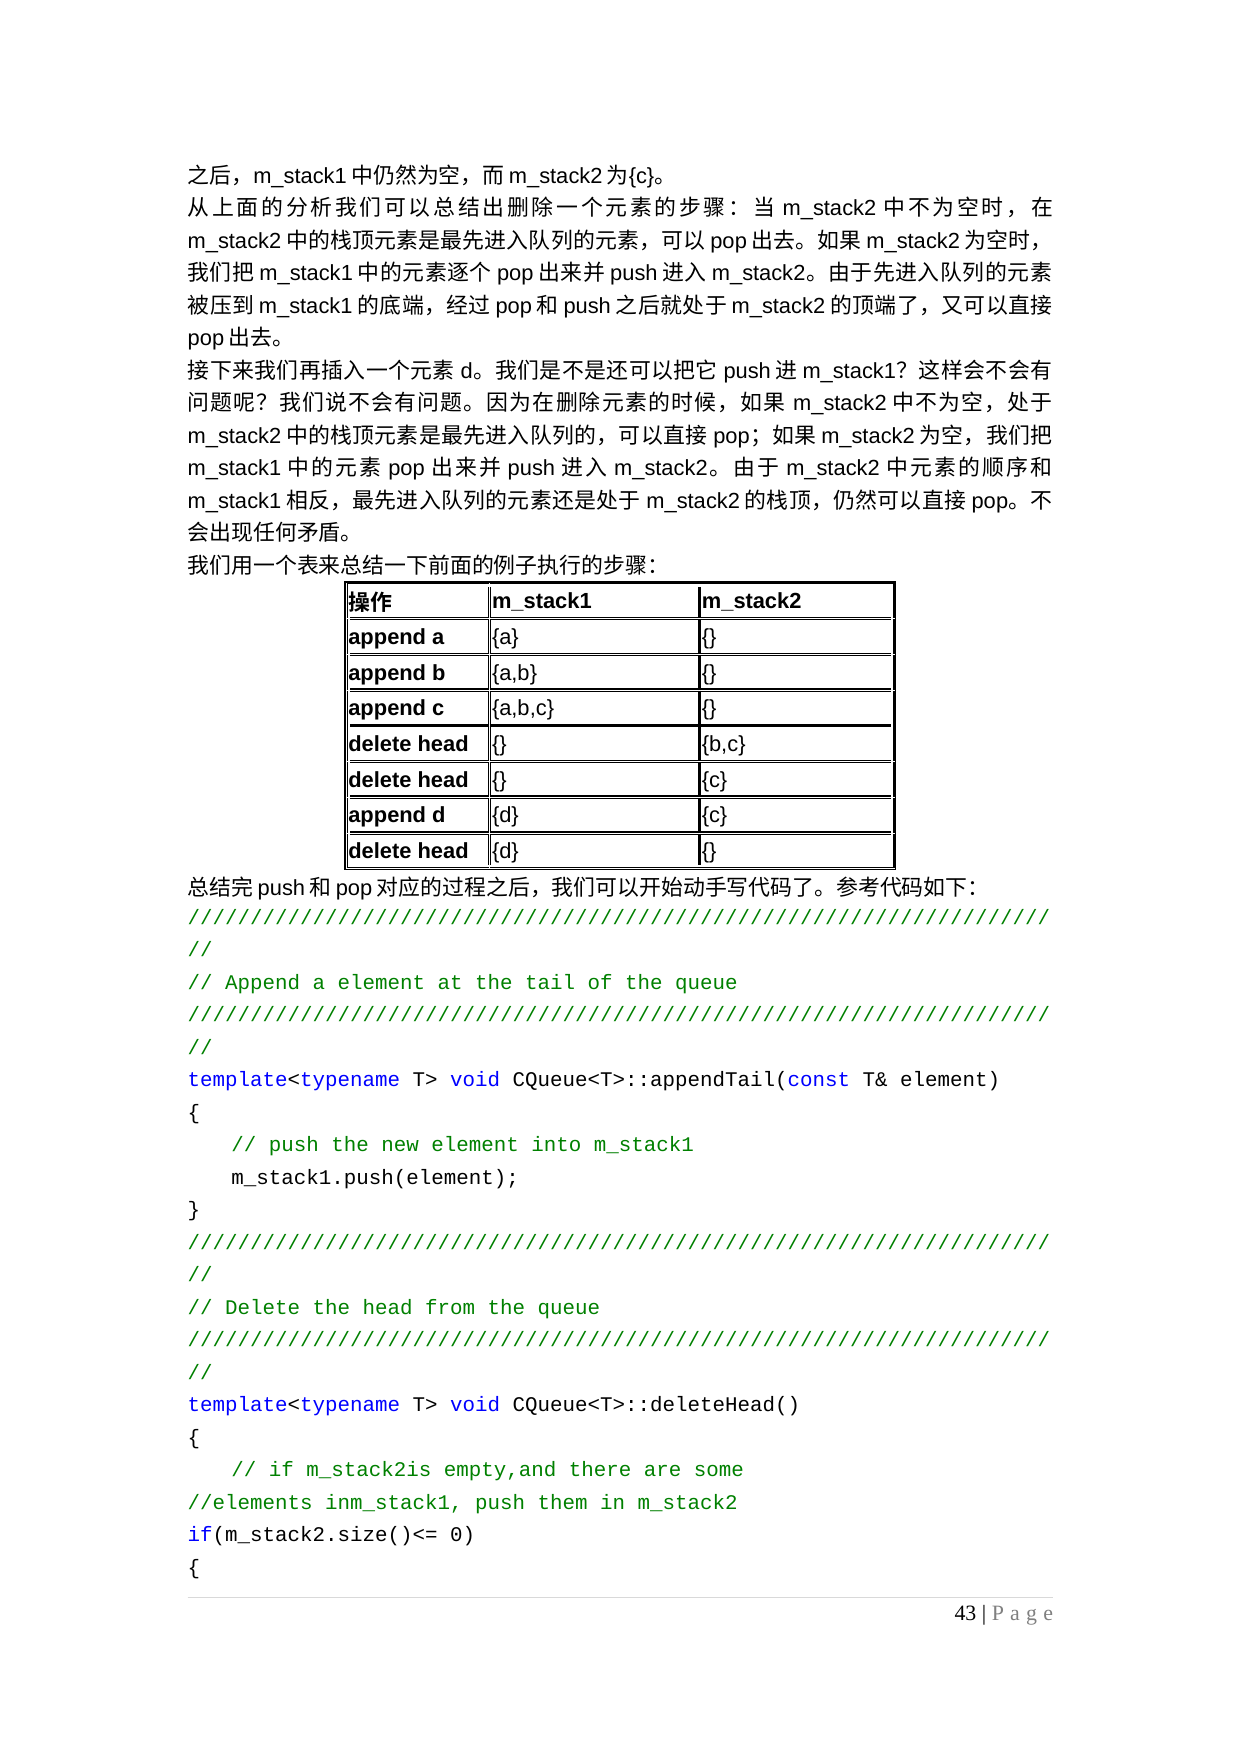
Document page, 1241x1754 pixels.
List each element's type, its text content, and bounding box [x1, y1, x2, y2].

table_cell {} [701, 653, 894, 688]
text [187, 158, 1053, 191]
table_cell {} [699, 831, 894, 867]
table_cell {} [699, 617, 894, 652]
table_cell {} [491, 727, 698, 760]
table_cell {} [701, 688, 894, 724]
table_header m_stack2 [699, 584, 893, 617]
table_cell append a [346, 617, 489, 652]
table_cell {d} [490, 835, 699, 867]
text 总结完push和pop对应的过程之后，我们可以开始动手写代码了。参考代码如下： [187, 870, 1053, 903]
text 接下来我们再插入一个元素d。我们是不是还可以把它push进m_stack1？这样会不会有问题呢？我们说不会有问题。因为在删除元素的时候，如果m_stack2中不为空，处于m_stack2中的栈顶元素是最先进入队列的，可以直接pop；如果m_stack2为空，我们把m_stack1中的元素pop出来并push进入m_stack2。由于m_stack2中元素的顺序和m_stack1相反，最先进入队列的元素还是处于m_stack2的栈顶，仍然可以直接pop。不会出现任何矛盾。 [187, 353, 1053, 548]
table_cell {a,b} [491, 656, 698, 688]
table_cell {c} [699, 760, 894, 795]
text 我们用一个表来总结一下前面的例子执行的步骤： [187, 548, 1053, 581]
table_cell delete head [348, 831, 489, 867]
table_cell delete head [348, 724, 488, 760]
table_cell {} [491, 763, 698, 795]
table_header 操作 [348, 584, 489, 617]
table_cell append c [348, 688, 488, 724]
table_cell {a,b,c} [491, 692, 698, 724]
text /////////////////////////////////////////////////////////////////////// // Append a element at the tail of the queue /////////////////////////////////////////////////////////////////////// template<typename T> void CQueue<T>::appendTail(const T& element) { // push the new element into m_stack1 m_stack1.push(element); } [187, 903, 1053, 1228]
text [187, 1228, 1053, 1585]
table_cell append b [348, 653, 488, 688]
table_cell {a} [491, 620, 698, 652]
table_cell {b,c} [701, 724, 893, 760]
table_cell delete head [346, 760, 489, 795]
table_cell {d} [491, 799, 698, 831]
text 从上面的分析我们可以总结出删除一个元素的步骤：当m_stack2中不为空时，在m_stack2中的栈顶元素是最先进入队列的元素，可以pop出去。如果m_stack2为空时，我们把m_stack1中的元素逐个pop出来并push进入m_stack2。由于先进入队列的元素被压到m_stack1的底端，经过pop和push之后就处于m_stack2的顶端了，又可以直接pop出去。 [187, 191, 1053, 353]
table_cell {c} [701, 795, 894, 831]
table_cell append d [348, 795, 488, 831]
table_header m_stack1 [490, 584, 699, 617]
